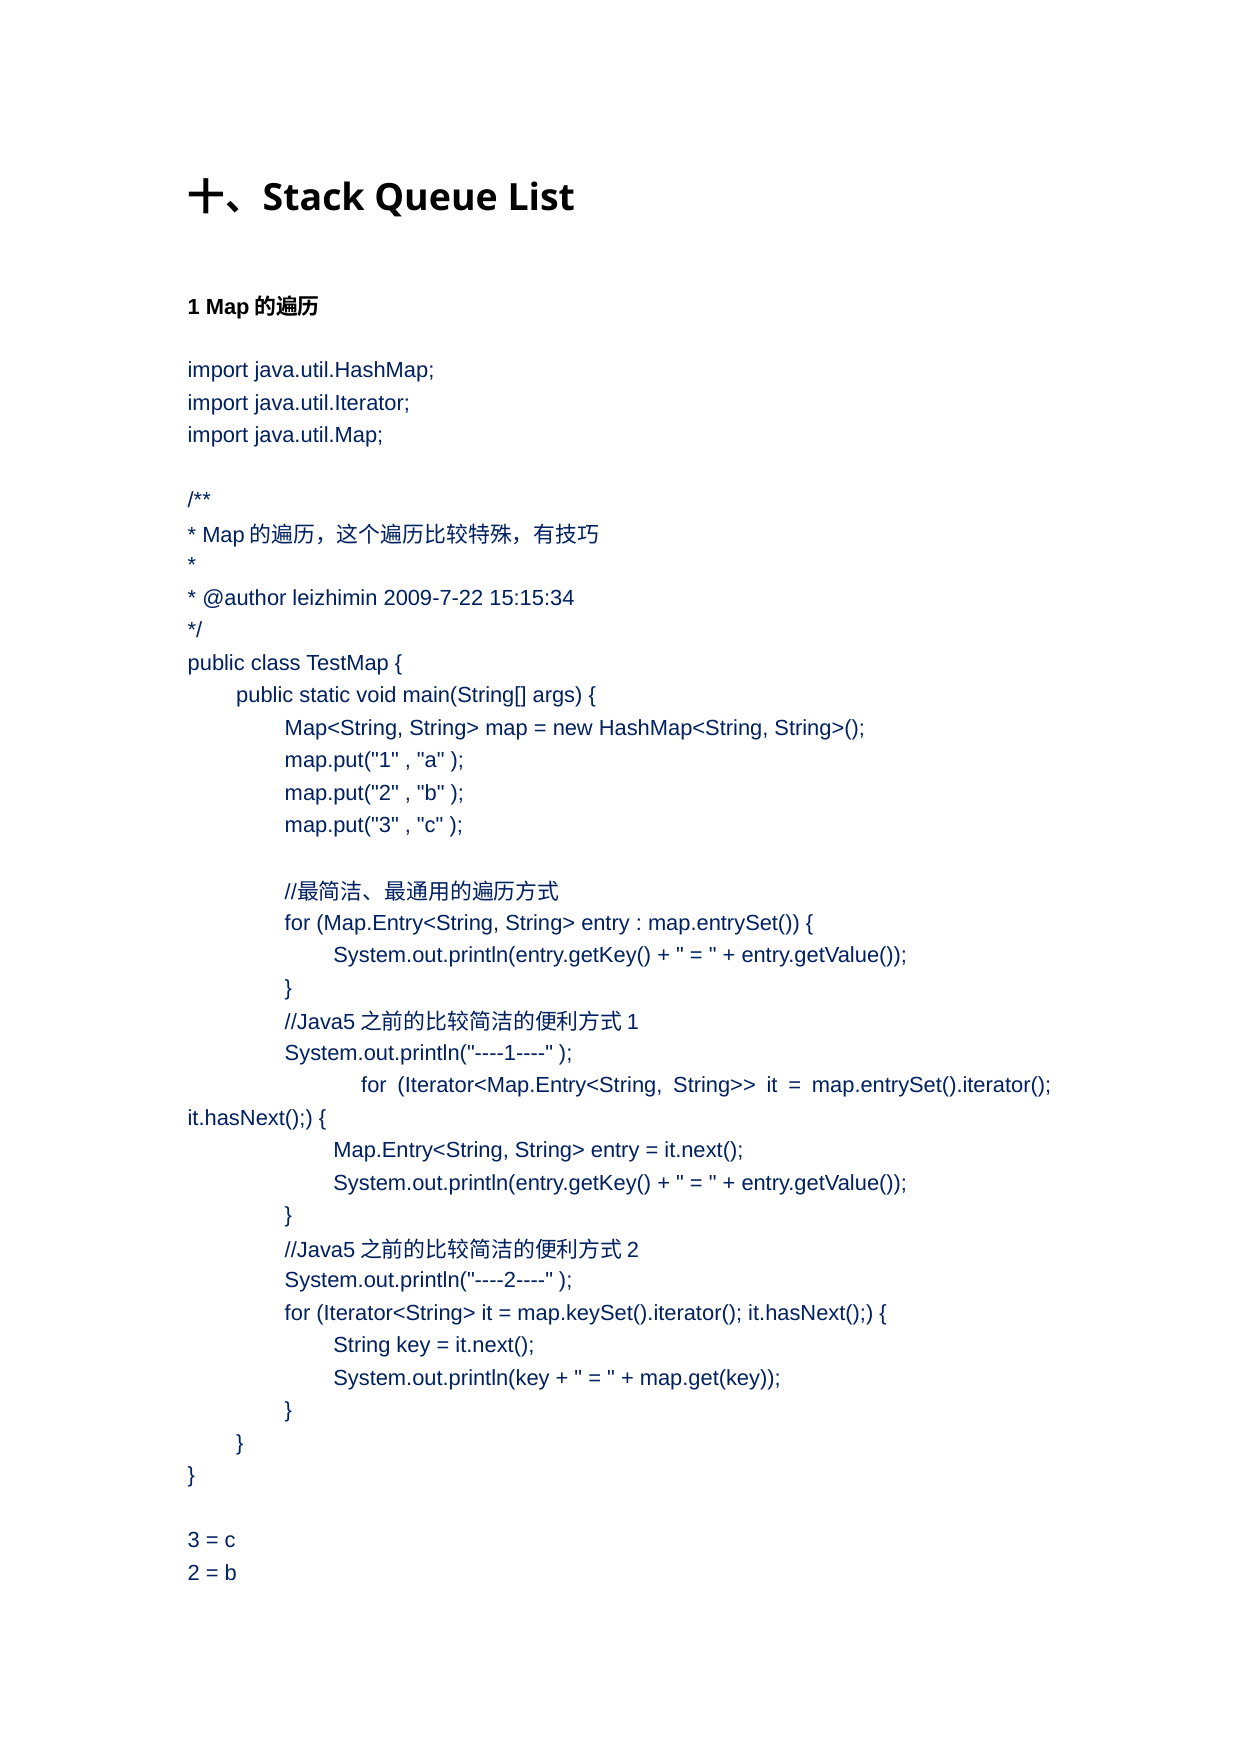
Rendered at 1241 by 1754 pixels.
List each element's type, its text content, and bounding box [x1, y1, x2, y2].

list System.out.println(entry.getKey() + " = " + entry.getValue()); [187, 1166, 1053, 1199]
list * [187, 549, 1053, 581]
list Map<String, String> map = new HashMap<String, String>(); [187, 711, 1053, 744]
list System.out.println(key + " = " + map.get(key)); [187, 1361, 1053, 1394]
list for (Iterator<String> it = map.keySet().iterator(); it.hasNext();) { [187, 1296, 1053, 1329]
list for (Map.Entry<String, String> entry : map.entrySet()) { [187, 906, 1053, 939]
list import java.util.HashMap; [187, 354, 1053, 386]
list */ [187, 614, 1053, 646]
list 3 = c [187, 1524, 1053, 1556]
list map.put("3" , "c" ); [187, 809, 1053, 841]
list 1 Map的遍历 [187, 289, 1053, 321]
list //Java5之前的比较简洁的便利方式1 [187, 1004, 1053, 1036]
list for (Iterator<Map.Entry<String, String>> it = map.entrySet().iterator(); it.hasNext();) { [187, 1069, 1053, 1134]
list System.out.println(entry.getKey() + " = " + entry.getValue()); [187, 939, 1053, 971]
list public class TestMap { [187, 646, 1053, 679]
list } [187, 1199, 1053, 1231]
subtitle 十、Stack Queue List [187, 162, 1053, 227]
list 2 = b [187, 1556, 1053, 1589]
list public static void main(String[] args) { [187, 679, 1053, 711]
list } [187, 971, 1053, 1004]
list //Java5之前的比较简洁的便利方式2 [187, 1231, 1053, 1264]
list import java.util.Iterator; [187, 386, 1053, 419]
list } [187, 1394, 1053, 1426]
list } [187, 1426, 1053, 1459]
list System.out.println("----2----" ); [187, 1264, 1053, 1296]
list map.put("1" , "a" ); [187, 744, 1053, 776]
list * @author leizhimin 2009-7-22 15:15:34 [187, 581, 1053, 614]
list import java.util.Map; [187, 419, 1053, 451]
list /** [187, 484, 1053, 516]
list //最简洁、最通用的遍历方式 [187, 874, 1053, 906]
list Map.Entry<String, String> entry = it.next(); [187, 1134, 1053, 1166]
list } [187, 1459, 1053, 1491]
list * Map的遍历，这个遍历比较特殊，有技巧 [187, 516, 1053, 549]
list System.out.println("----1----" ); [187, 1036, 1053, 1069]
list map.put("2" , "b" ); [187, 776, 1053, 809]
list String key = it.next(); [187, 1329, 1053, 1361]
